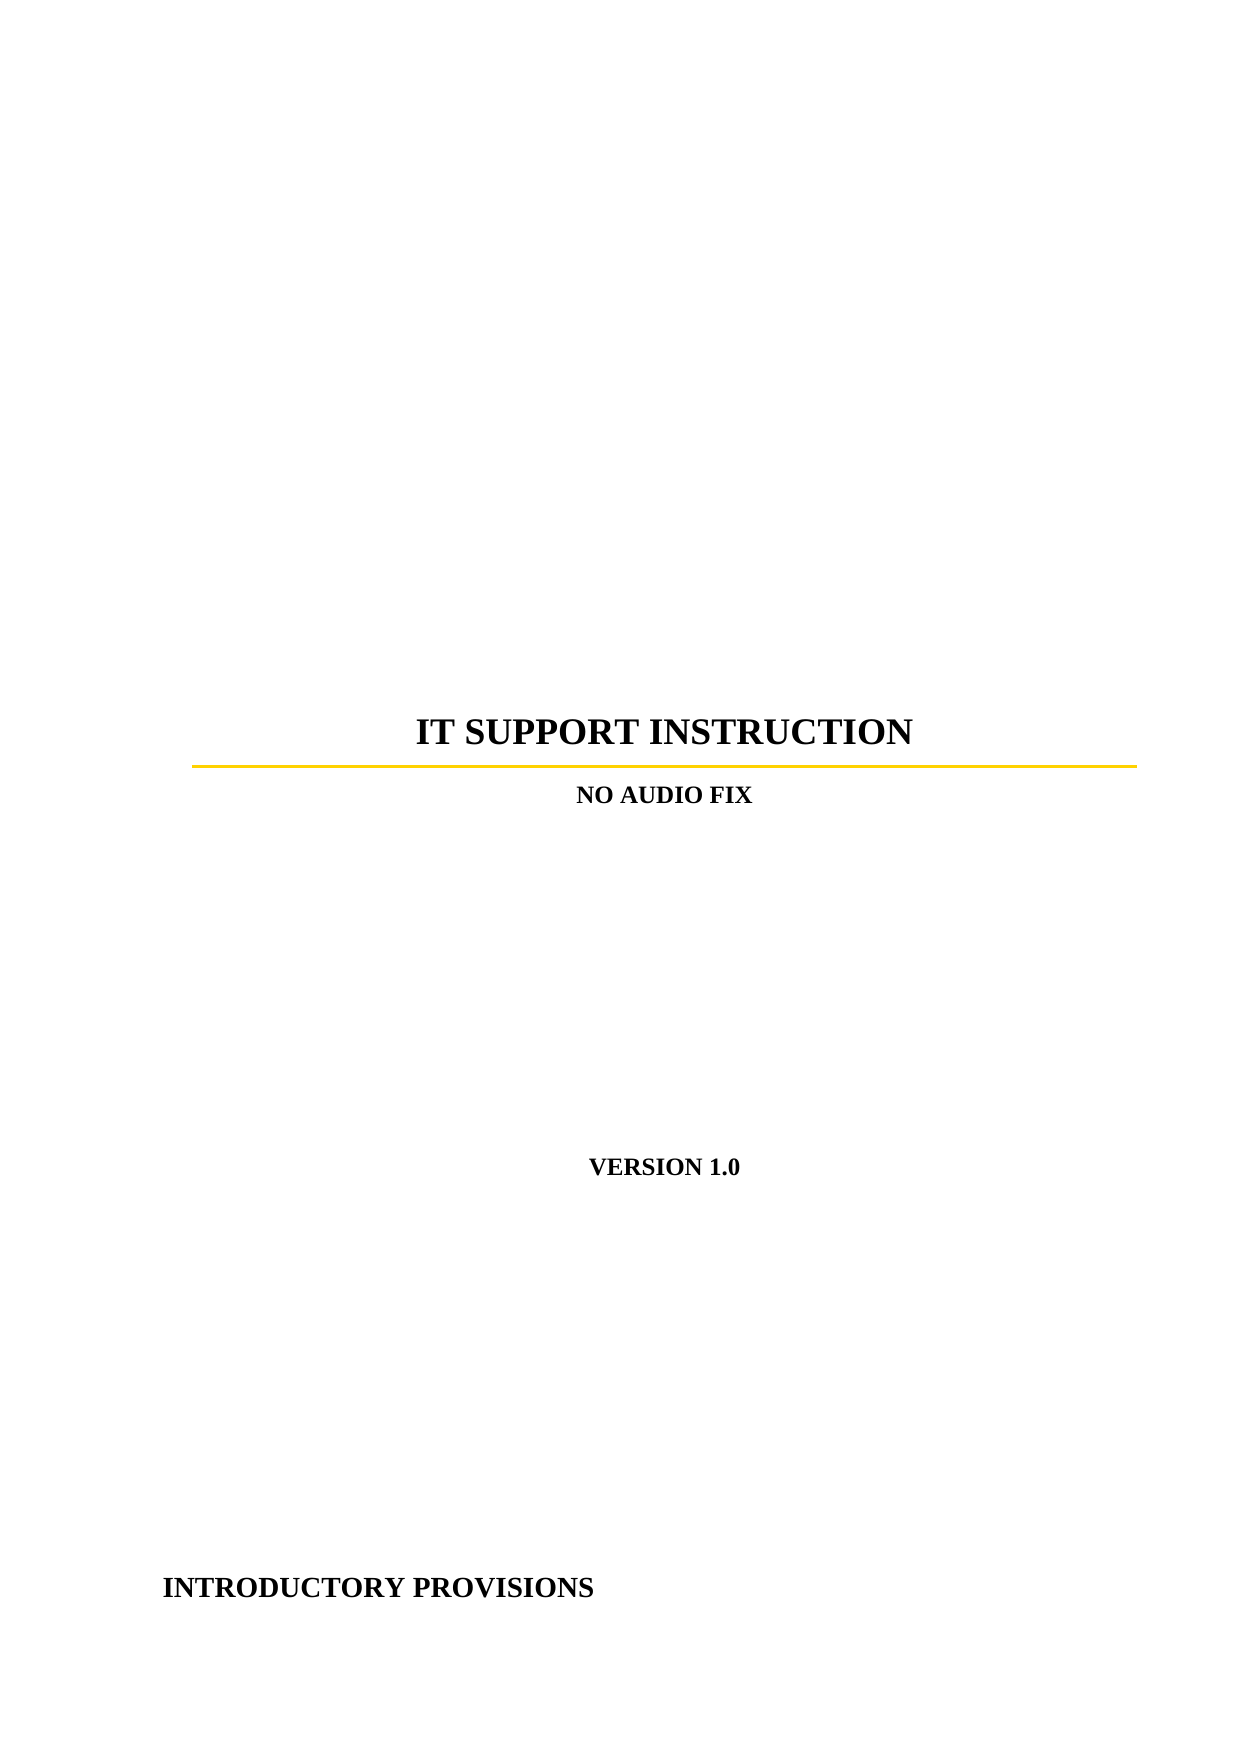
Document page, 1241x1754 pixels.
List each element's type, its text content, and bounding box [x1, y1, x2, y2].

text INTRODUCTORY PROVISIONS [162, 1570, 1152, 1603]
text No AUDIO FIX [177, 781, 1152, 809]
text VERSION 1.0 [177, 1152, 1152, 1181]
table_header it SUPPORT INSTRUCTION [192, 697, 1137, 765]
